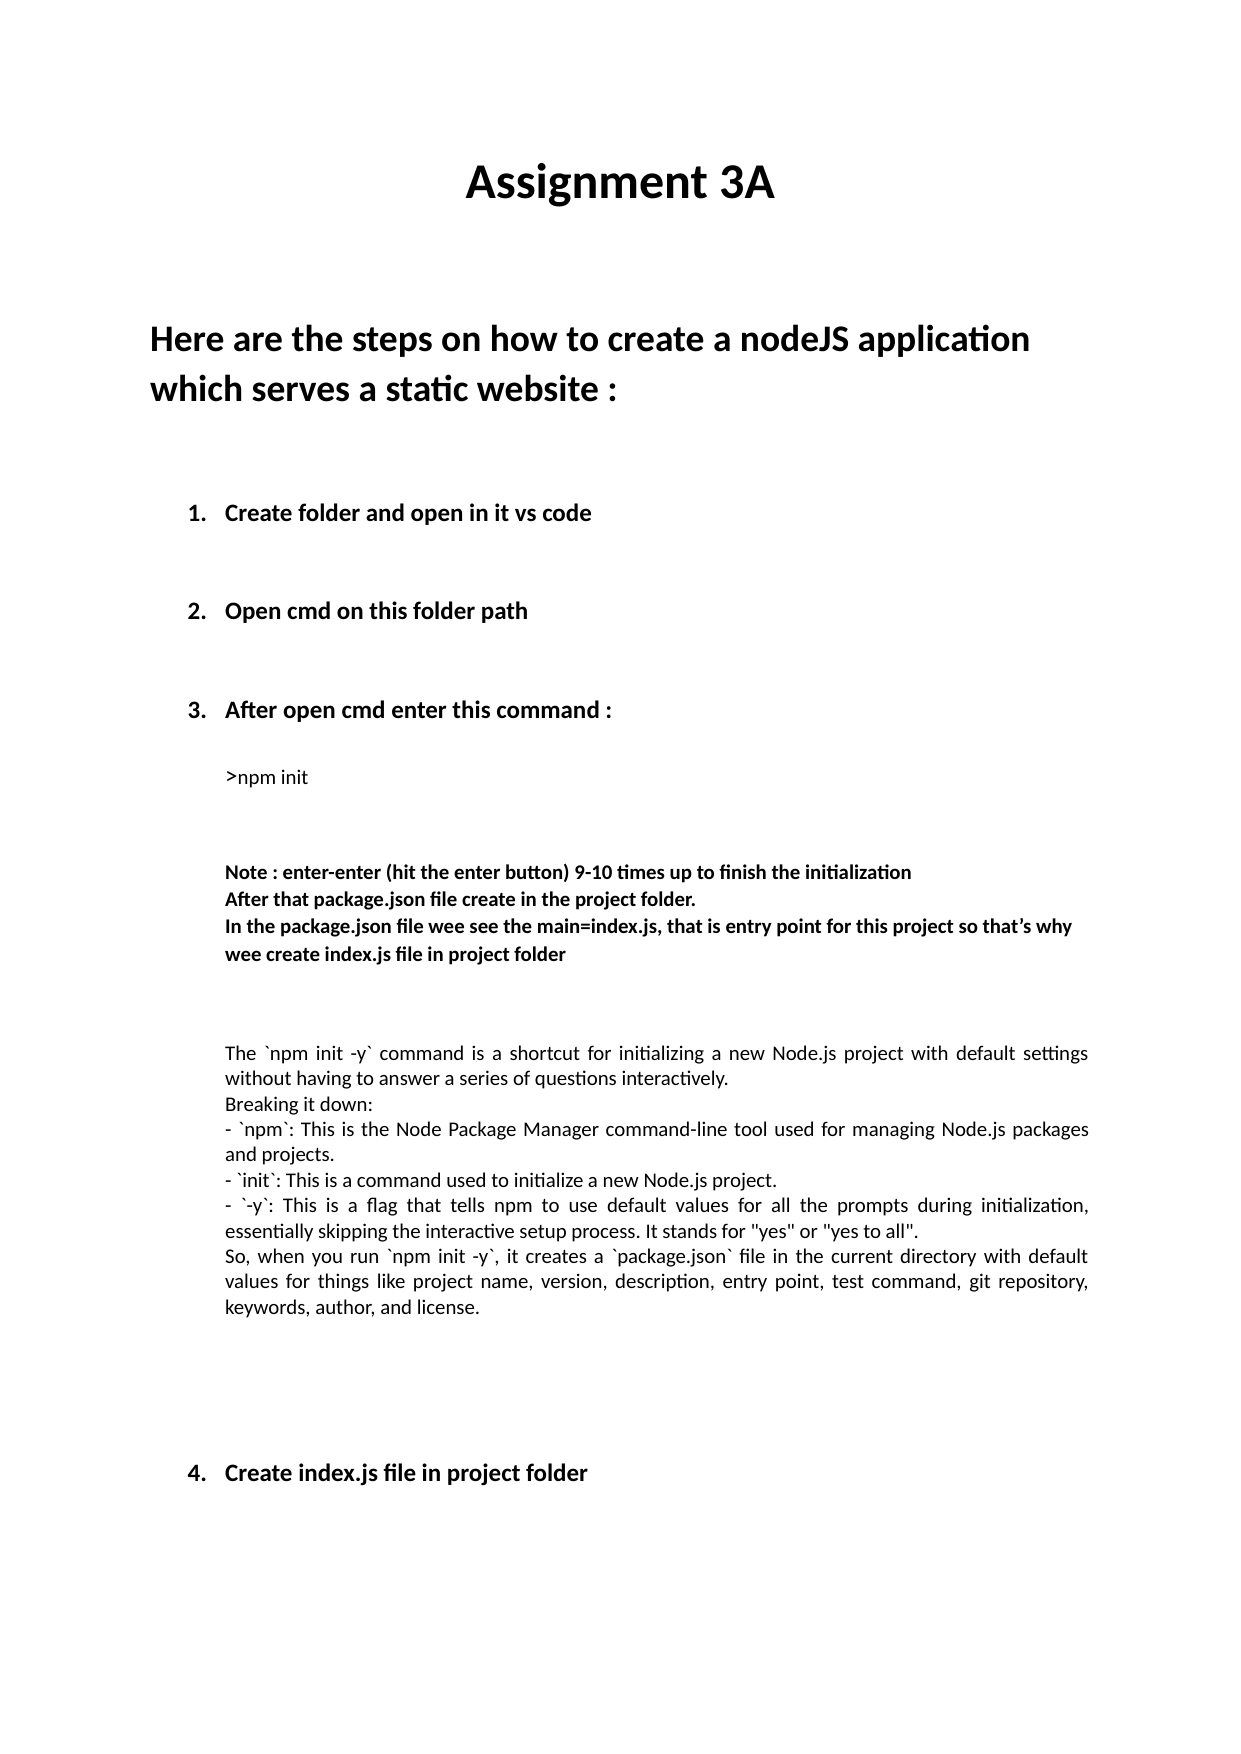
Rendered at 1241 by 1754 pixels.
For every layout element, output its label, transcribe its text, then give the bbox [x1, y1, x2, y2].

list After open cmd enter this command : [187, 694, 1090, 725]
list Note : enter-enter (hit the enter button) 9-10 times up to finish the initialization [225, 859, 1090, 884]
text - `init`: This is a command used to initialize a new Node.js project. [225, 1167, 1090, 1192]
text So, when you run `npm init -y`, it creates a `package.json` file in the current directory with default values for things like project name, version, description, entry point, test command, git repository, keywords, author, and license. [225, 1243, 1090, 1319]
list Open cmd on this folder path [187, 596, 1090, 626]
list >npm init [225, 760, 1090, 791]
text - `-y`: This is a flag that tells npm to use default values for all the prompts during initialization, essentially skipping the interactive setup process. It stands for "yes" or "yes to all". [225, 1192, 1090, 1243]
list In the package.json file wee see the main=index.js, that is entry point for this project so that’s why wee create index.js file in project folder [225, 914, 1090, 966]
text Breaking it down: [225, 1091, 1090, 1116]
list After that package.json file create in the project folder. [225, 886, 1090, 912]
text Here are the steps on how to create a nodeJS application which serves a static website : [150, 315, 1090, 410]
list Create folder and open in it vs code [187, 497, 1090, 527]
text Assignment 3A [150, 150, 1090, 211]
text - `npm`: This is the Node Package Manager command-line tool used for managing Node.js packages and projects. [225, 1116, 1090, 1167]
text The `npm init -y` command is a shortcut for initializing a new Node.js project with default settings without having to answer a series of questions interactively. [225, 1040, 1090, 1091]
list Create index.js file in project folder [187, 1457, 1090, 1487]
